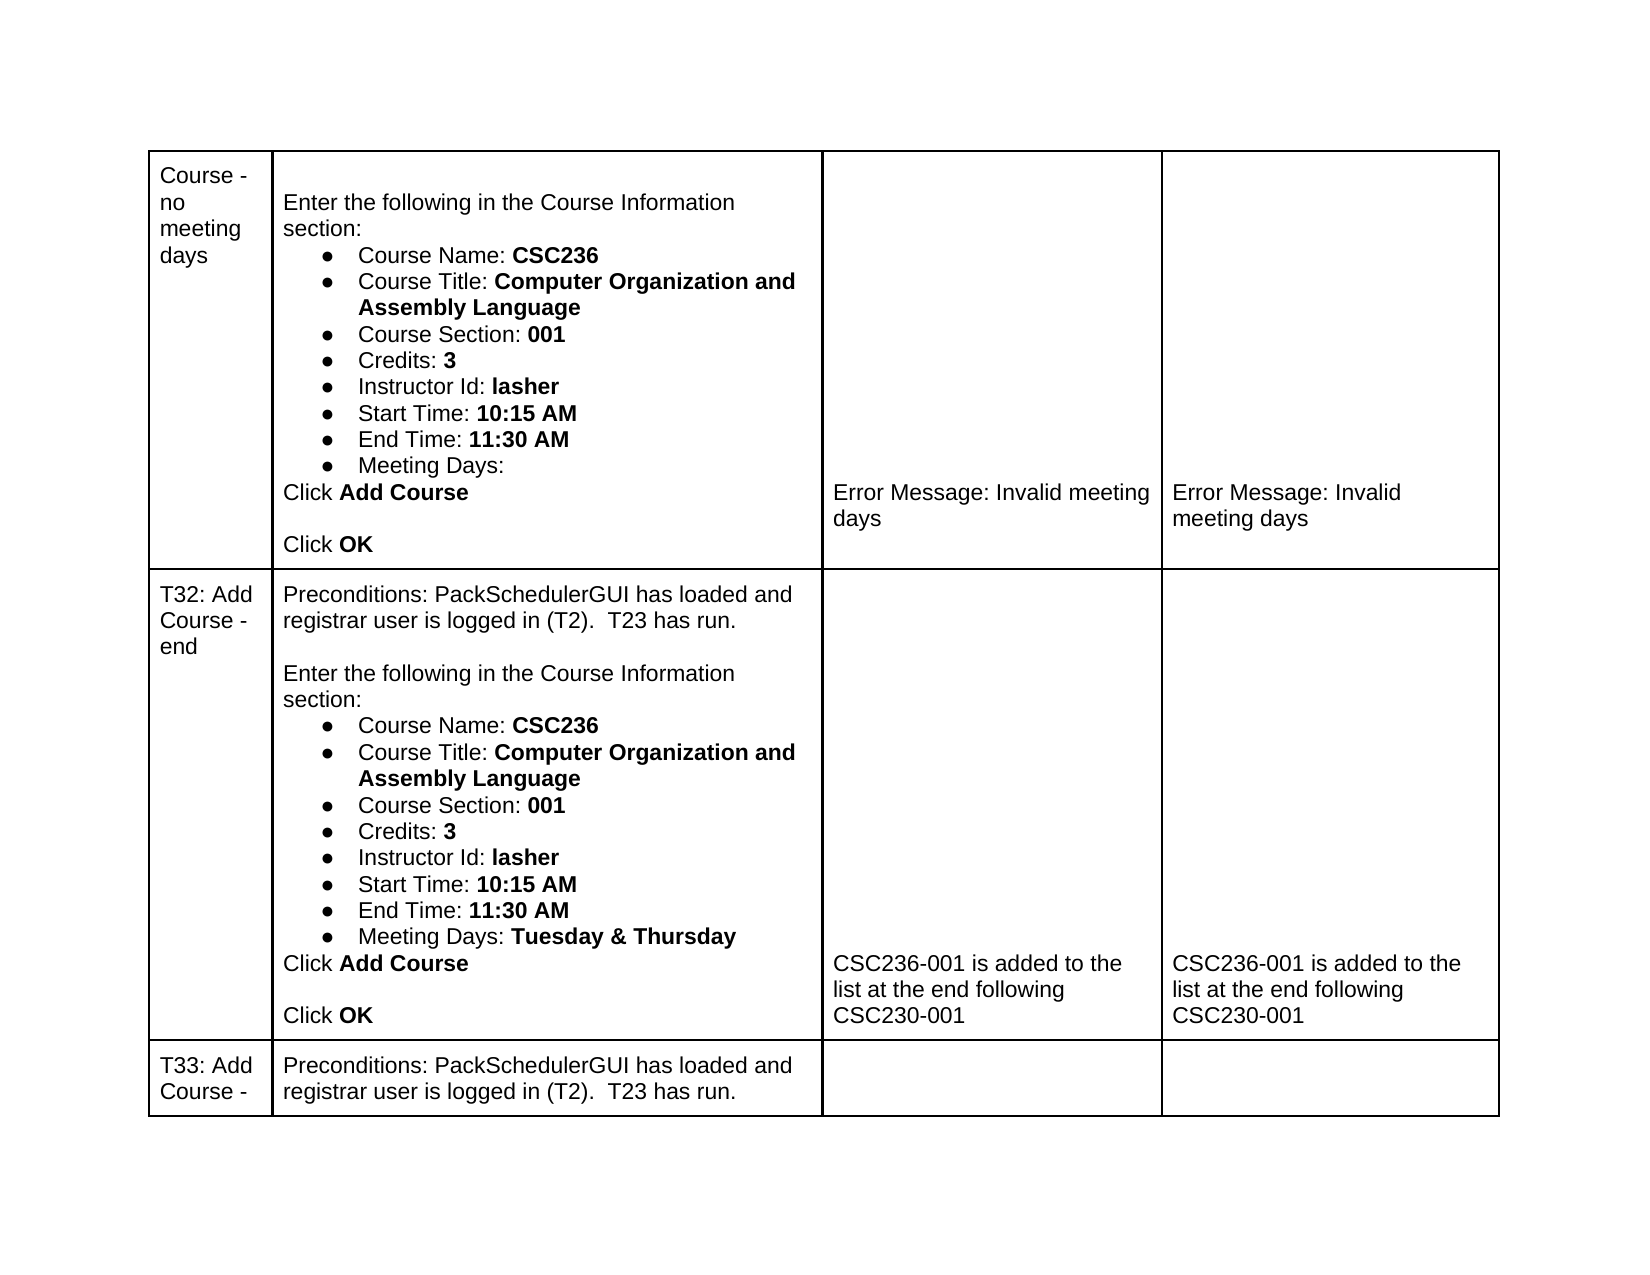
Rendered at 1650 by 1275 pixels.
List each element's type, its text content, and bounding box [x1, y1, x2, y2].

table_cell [824, 152, 1161, 568]
table_cell CSC236-001 is added to the list at the end following CSC230-001 [1163, 570, 1498, 1039]
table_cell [274, 1041, 821, 1115]
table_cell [1163, 152, 1498, 568]
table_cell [274, 152, 821, 568]
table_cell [824, 1041, 1161, 1115]
table_cell Preconditions: PackSchedulerGUI has loaded and registrar user is logged in (T2). T23 has run. Enter the following in the Course Information section: Course Name: CSC236 Course Title: Computer Organization and Assembly Language Course Section: 001 Credits: 3 Instructor Id: lasher Start Time: 10:15 AM End Time: 11:30 AM Meeting Days: Tuesday & Thursday Click Add Course Click OK [274, 570, 821, 1039]
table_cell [150, 152, 271, 568]
table_cell T32: Add Course - end [150, 570, 271, 1039]
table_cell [150, 1041, 271, 1115]
table_cell CSC236-001 is added to the list at the end following CSC230-001 [824, 570, 1161, 1039]
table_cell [1163, 1041, 1498, 1115]
